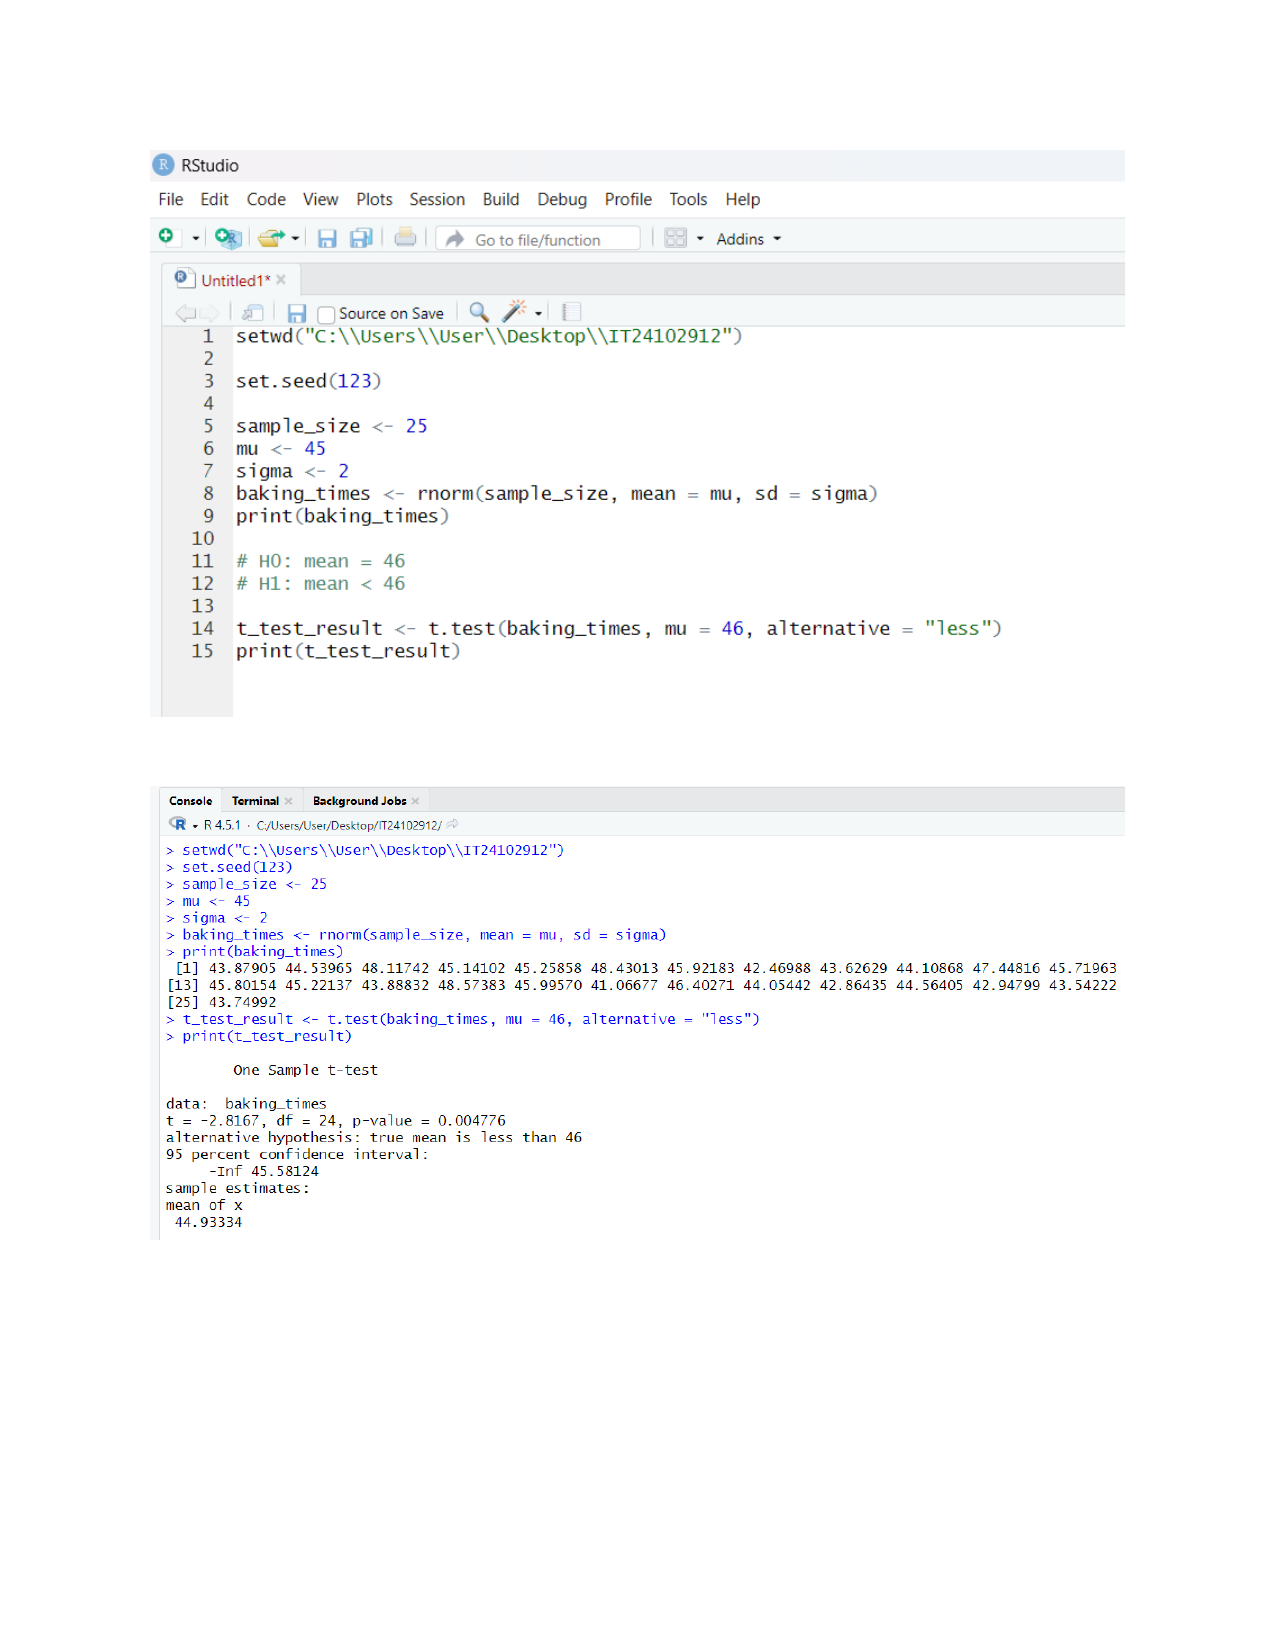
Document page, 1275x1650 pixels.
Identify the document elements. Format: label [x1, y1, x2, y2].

picture [150, 786, 1125, 1240]
picture [150, 150, 1125, 717]
